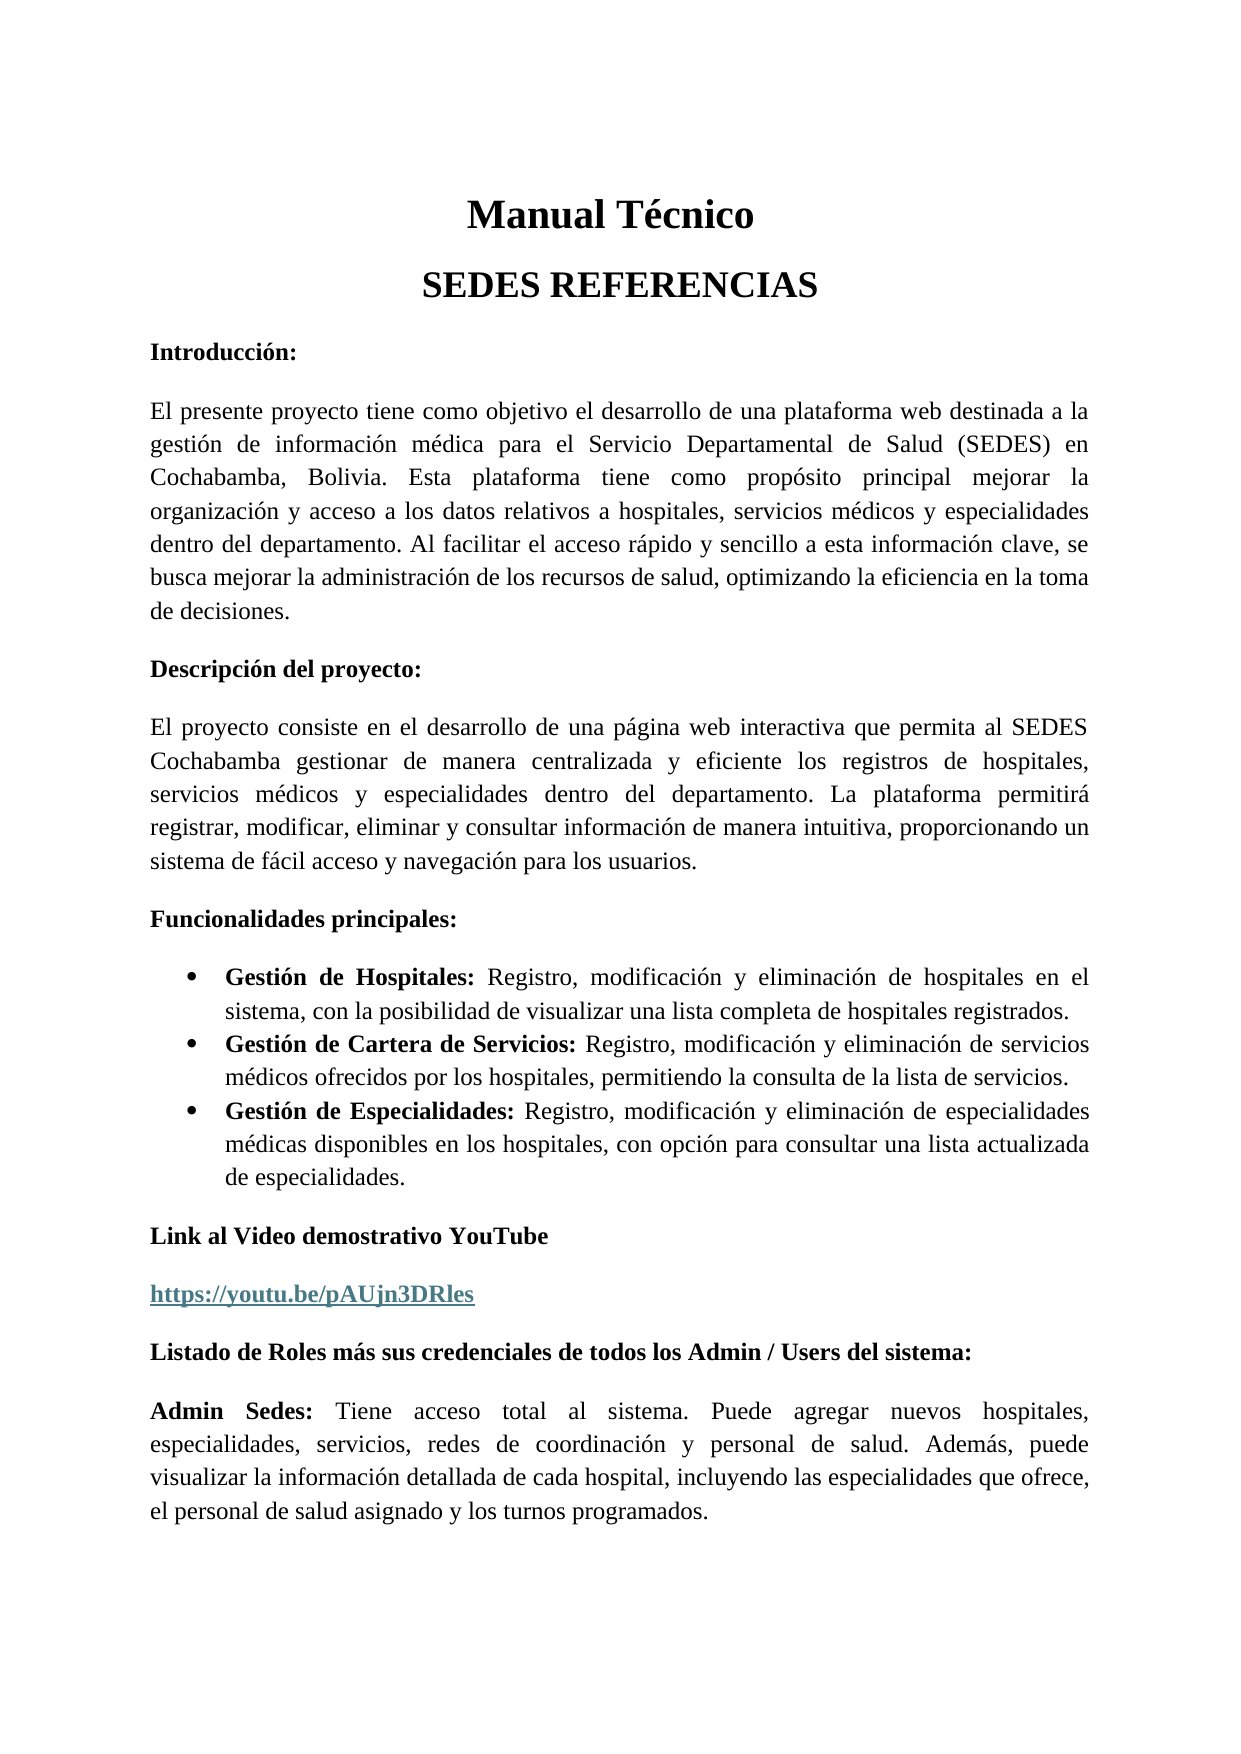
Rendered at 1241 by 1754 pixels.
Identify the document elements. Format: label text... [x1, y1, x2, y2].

title Manual Técnico [150, 189, 978, 237]
text https://youtu.be/pAUjn3DRles [150, 1279, 1090, 1308]
text Link al Video demostrativo YouTube [150, 1221, 1090, 1249]
text Introducción: [150, 337, 1090, 366]
list Gestión de Especialidades: Registro, modificación y eliminación de especialidades médicas disponibles en los hospitales, con opción para consultar una lista actualizada de especialidades. [187, 1096, 1090, 1191]
text Listado de Roles más sus credenciales de todos los Admin / Users del sistema: [150, 1337, 1090, 1366]
text El proyecto consiste en el desarrollo de una página web interactiva que permita al SEDES Cochabamba gestionar de manera centralizada y eficiente los registros de hospitales, servicios médicos y especialidades dentro del departamento. La plataforma permitirá registrar, modificar, eliminar y consultar información de manera intuitiva, proporcionando un sistema de fácil acceso y navegación para los usuarios. [150, 712, 1090, 874]
text Admin Sedes: Tiene acceso total al sistema. Puede agregar nuevos hospitales, especialidades, servicios, redes de coordinación y personal de salud. Además, puede visualizar la información detallada de cada hospital, incluyendo las especialidades que ofrece, el personal de salud asignado y los turnos programados. [150, 1396, 1090, 1524]
text El presente proyecto tiene como objetivo el desarrollo de una plataforma web destinada a la gestión de información médica para el Servicio Departamental de Salud (SEDES) en Cochabamba, Bolivia. Esta plataforma tiene como propósito principal mejorar la organización y acceso a los datos relativos a hospitales, servicios médicos y especialidades dentro del departamento. Al facilitar el acceso rápido y sencillo a esta información clave, se busca mejorar la administración de los recursos de salud, optimizando la eficiencia en la toma de decisiones. [150, 396, 1090, 624]
list Gestión de Cartera de Servicios: Registro, modificación y eliminación de servicios médicos ofrecidos por los hospitales, permitiendo la consulta de la lista de servicios. [187, 1029, 1090, 1091]
text Descripción del proyecto: [150, 654, 1090, 683]
list Gestión de Hospitales: Registro, modificación y eliminación de hospitales en el sistema, con la posibilidad de visualizar una lista completa de hospitales registrados. [187, 962, 1090, 1024]
text Funcionalidades principales: [150, 904, 1090, 933]
text SEDES REFERENCIAS [150, 262, 1090, 306]
